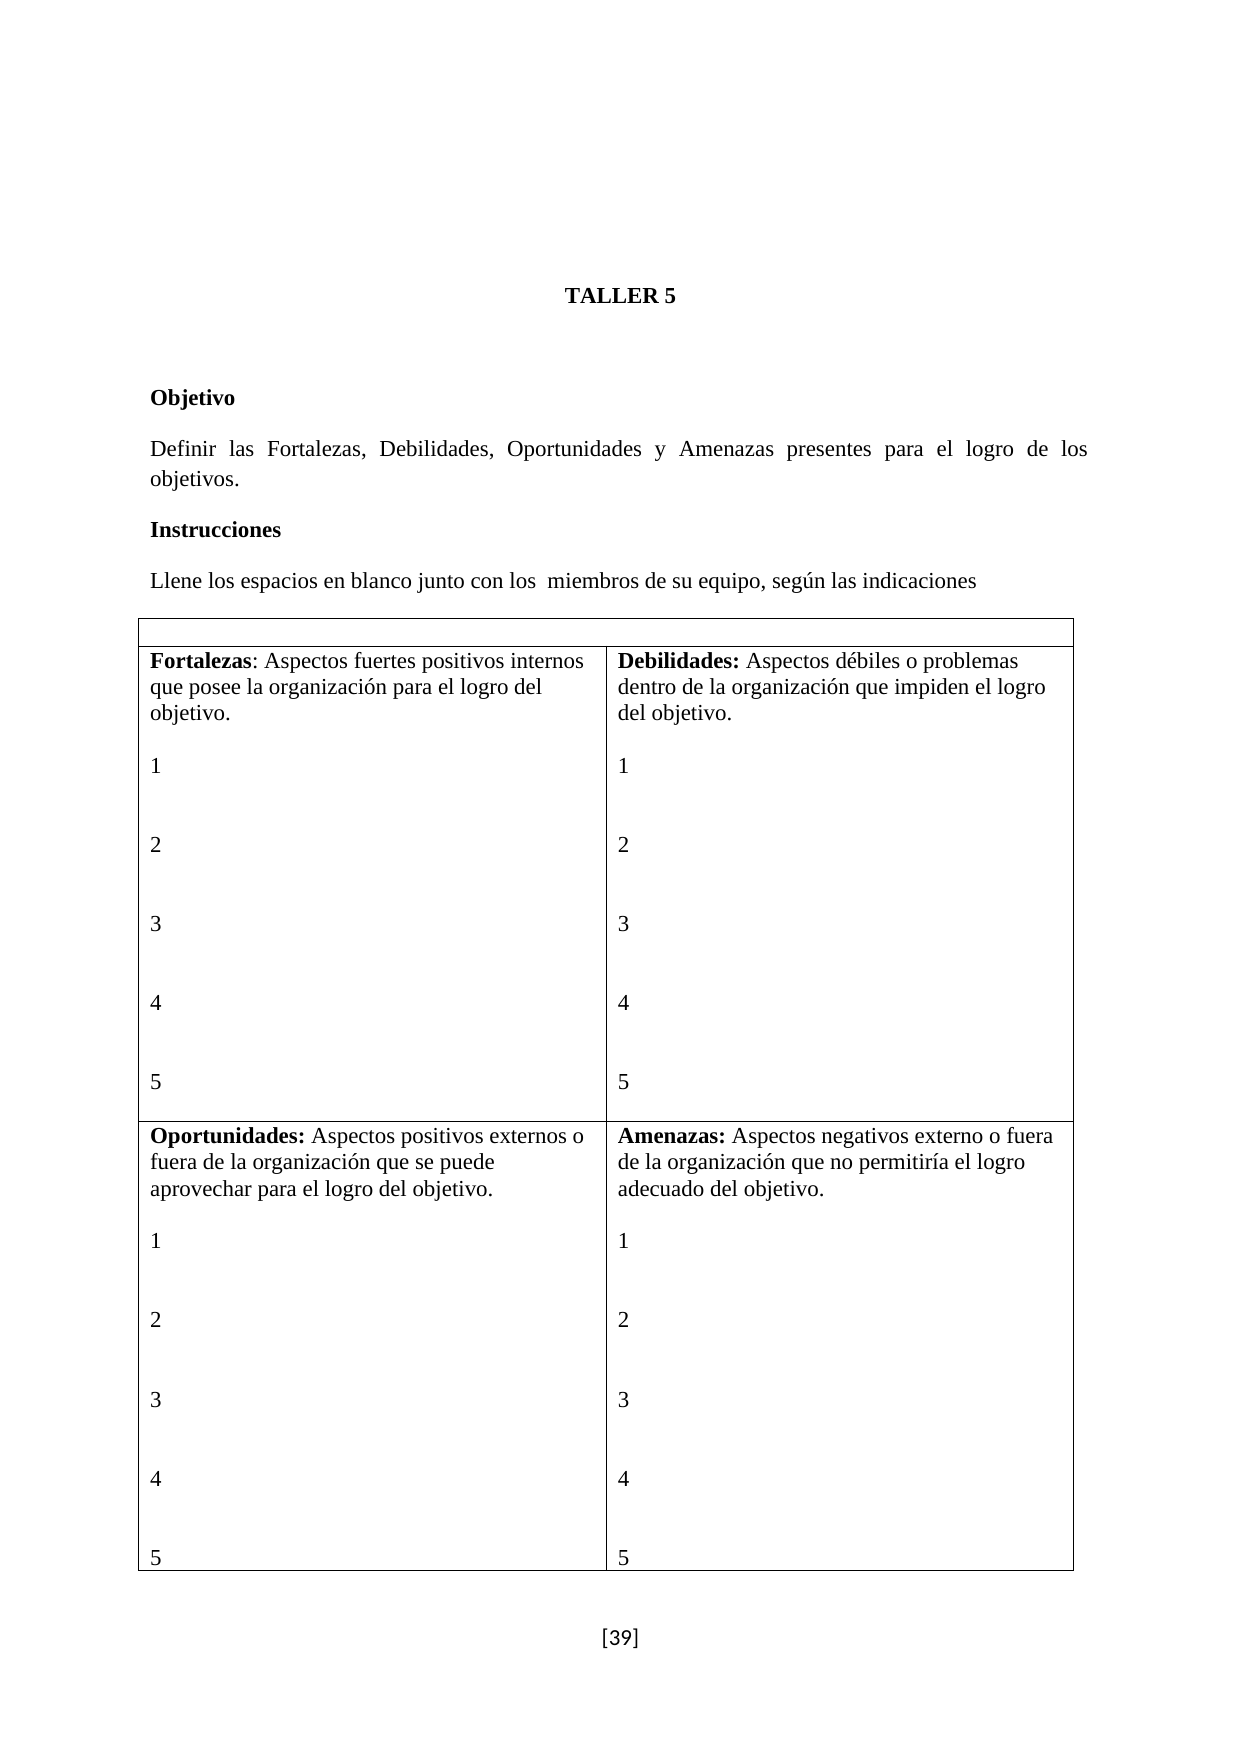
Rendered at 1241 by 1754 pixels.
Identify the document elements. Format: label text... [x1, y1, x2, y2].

text Llene los espacios en blanco junto con los miembros de su equipo, según las indicaciones [150, 567, 1090, 593]
table_header [139, 619, 1073, 646]
text Definir las Fortalezas, Debilidades, Oportunidades y Amenazas presentes para el logro de los objetivos. [150, 435, 1090, 491]
text Objetivo [150, 384, 1090, 410]
text TALLER 5 [150, 282, 1090, 308]
text Instrucciones [150, 516, 1090, 542]
table_cell Amenazas: Aspectos negativos externo o fuera de la organización que no permitiría el logro adecuado del objetivo. 1 2 3 4 5 [607, 1122, 1073, 1570]
table_cell Oportunidades: Aspectos positivos externos o fuera de la organización que se puede aprovechar para el logro del objetivo. 1 2 3 4 5 [139, 1122, 606, 1570]
table_cell Fortalezas: Aspectos fuertes positivos internos que posee la organización para el logro del objetivo. 1 2 3 4 5 [139, 647, 606, 1121]
table_cell Debilidades: Aspectos débiles o problemas dentro de la organización que impiden el logro del objetivo. 1 2 3 4 5 [607, 647, 1073, 1121]
